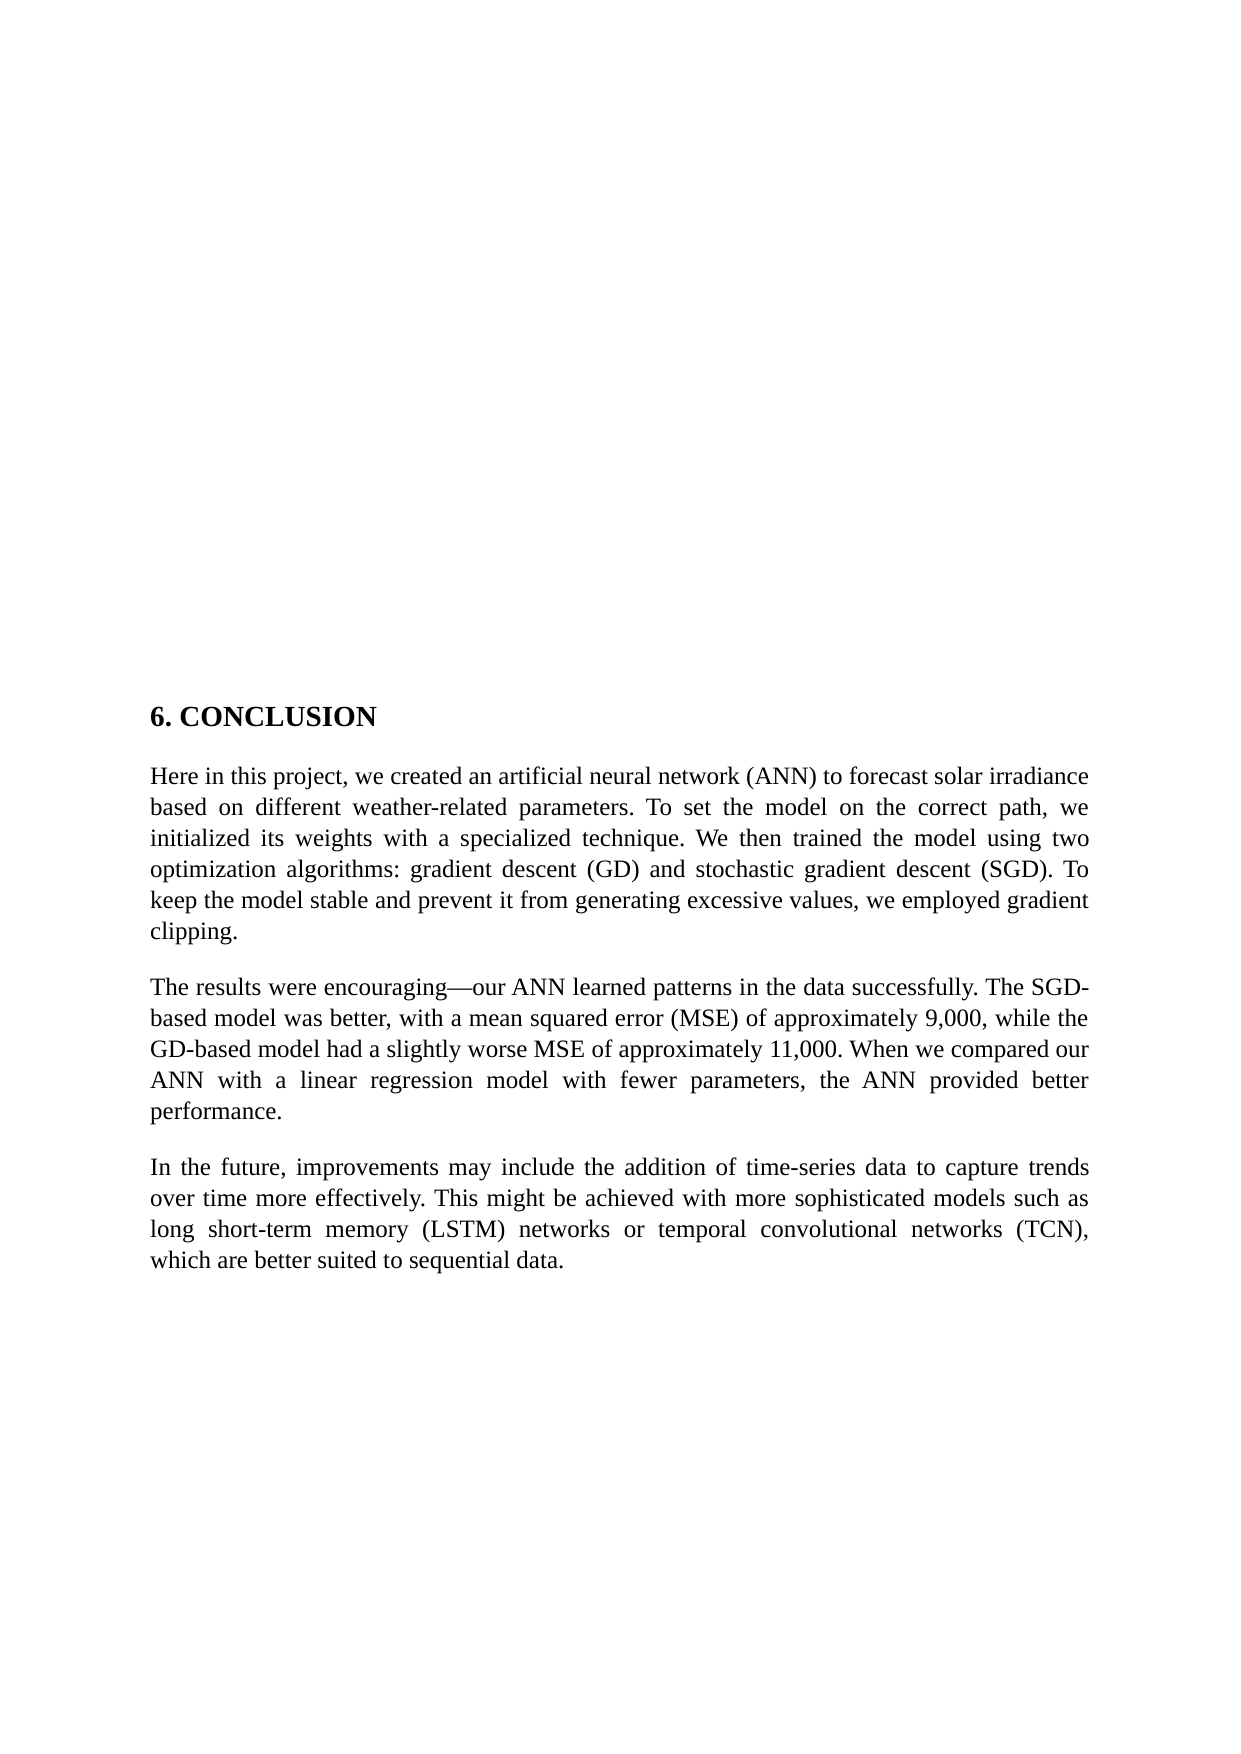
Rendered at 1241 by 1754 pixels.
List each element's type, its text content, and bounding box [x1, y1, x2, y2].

text Here in this project, we created an artificial neural network (ANN) to forecast solar irradiance based on different weather-related parameters. To set the model on the correct path, we initialized its weights with a specialized technique. We then trained the model using two optimization algorithms: gradient descent (GD) and stochastic gradient descent (SGD). To keep the model stable and prevent it from generating excessive values, we employed gradient clipping. [150, 761, 1090, 945]
text In the future, improvements may include the addition of time-series data to capture trends over time more effectively. This might be achieved with more sophisticated models such as long short-term memory (LSTM) networks or temporal convolutional networks (TCN), which are better suited to sequential data. [150, 1152, 1090, 1274]
text 6. CONCLUSION [150, 699, 1090, 733]
text The results were encouraging—our ANN learned patterns in the data successfully. The SGD-based model was better, with a mean squared error (MSE) of approximately 9,000, while the GD-based model had a slightly worse MSE of approximately 11,000. When we compared our ANN with a linear regression model with fewer parameters, the ANN provided better performance. [150, 972, 1090, 1125]
